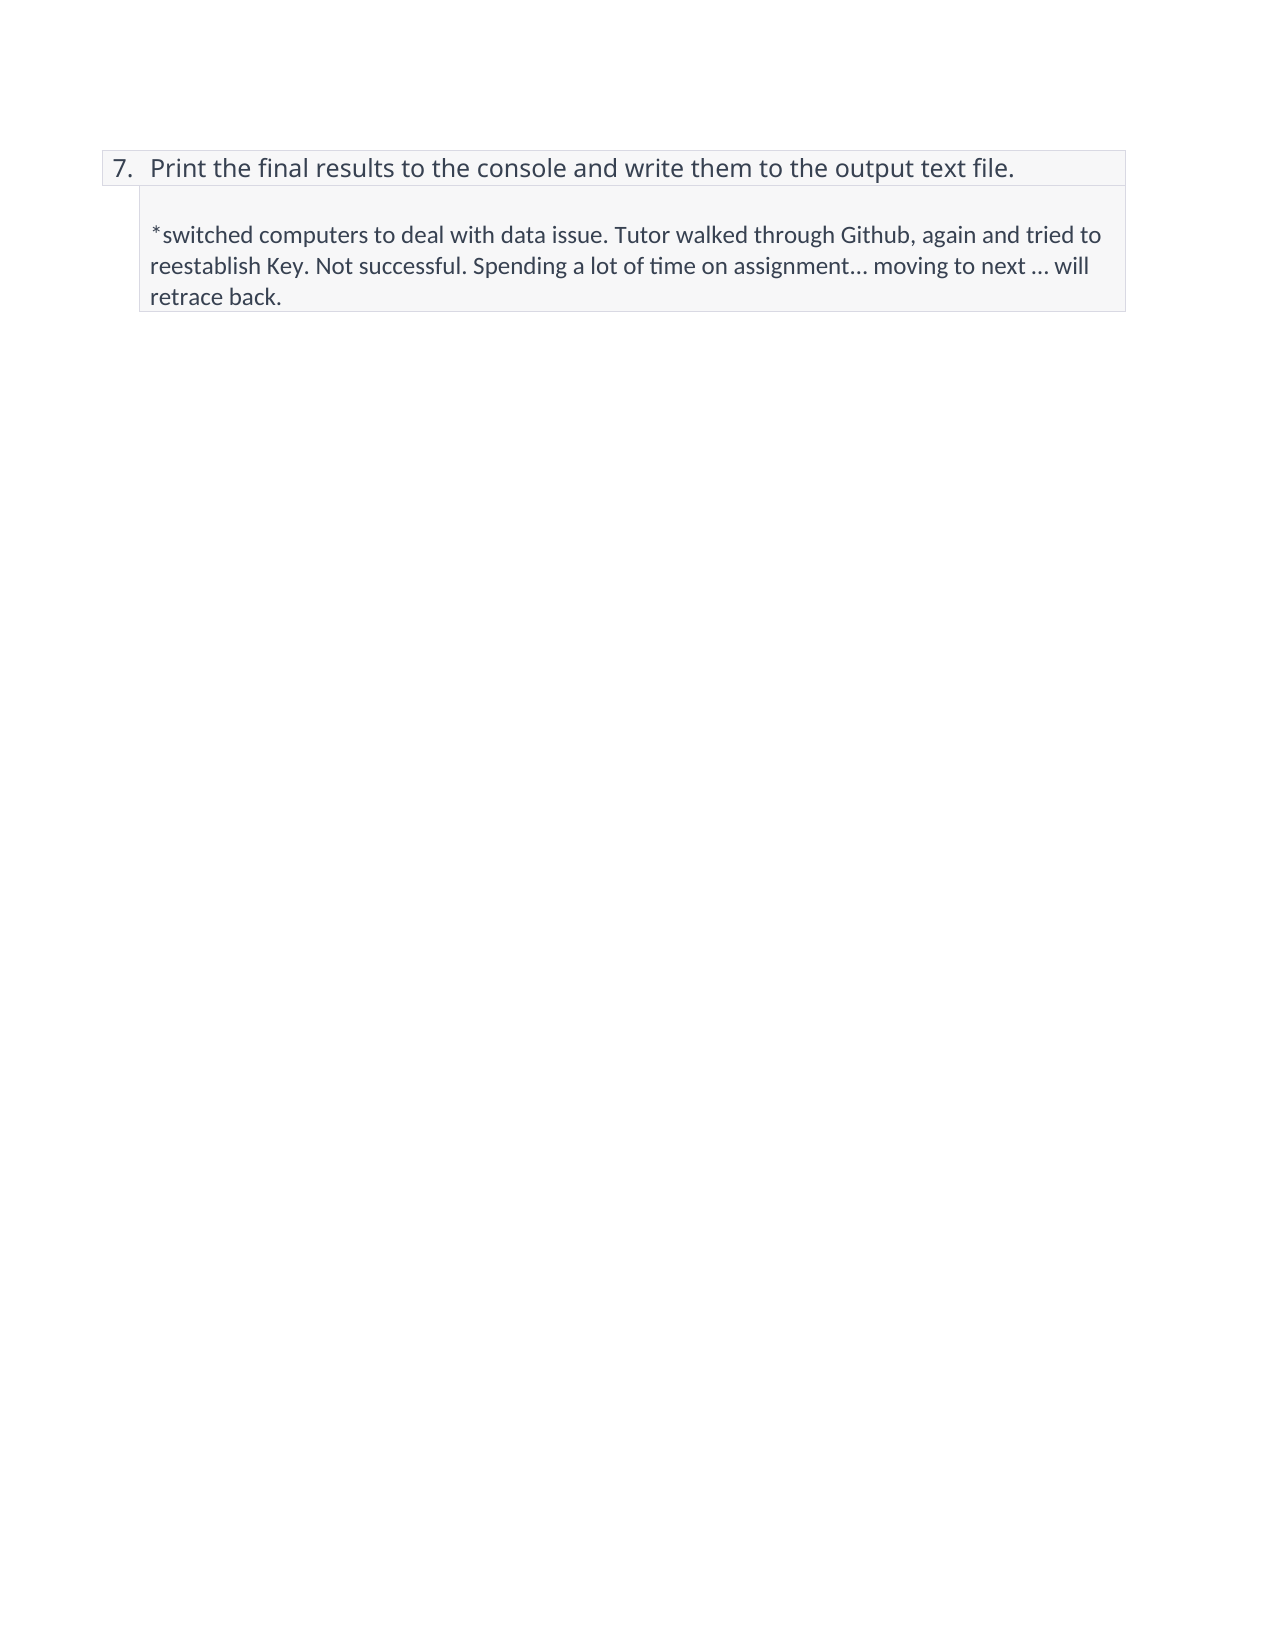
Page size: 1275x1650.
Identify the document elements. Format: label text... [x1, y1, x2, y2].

text *switched computers to deal with data issue. Tutor walked through Github, again and tried to reestablish Key. Not successful. Spending a lot of time on assignment… moving to next … will retrace back. [140, 219, 1125, 311]
list Print the final results to the console and write them to the output text file. [103, 151, 1125, 185]
